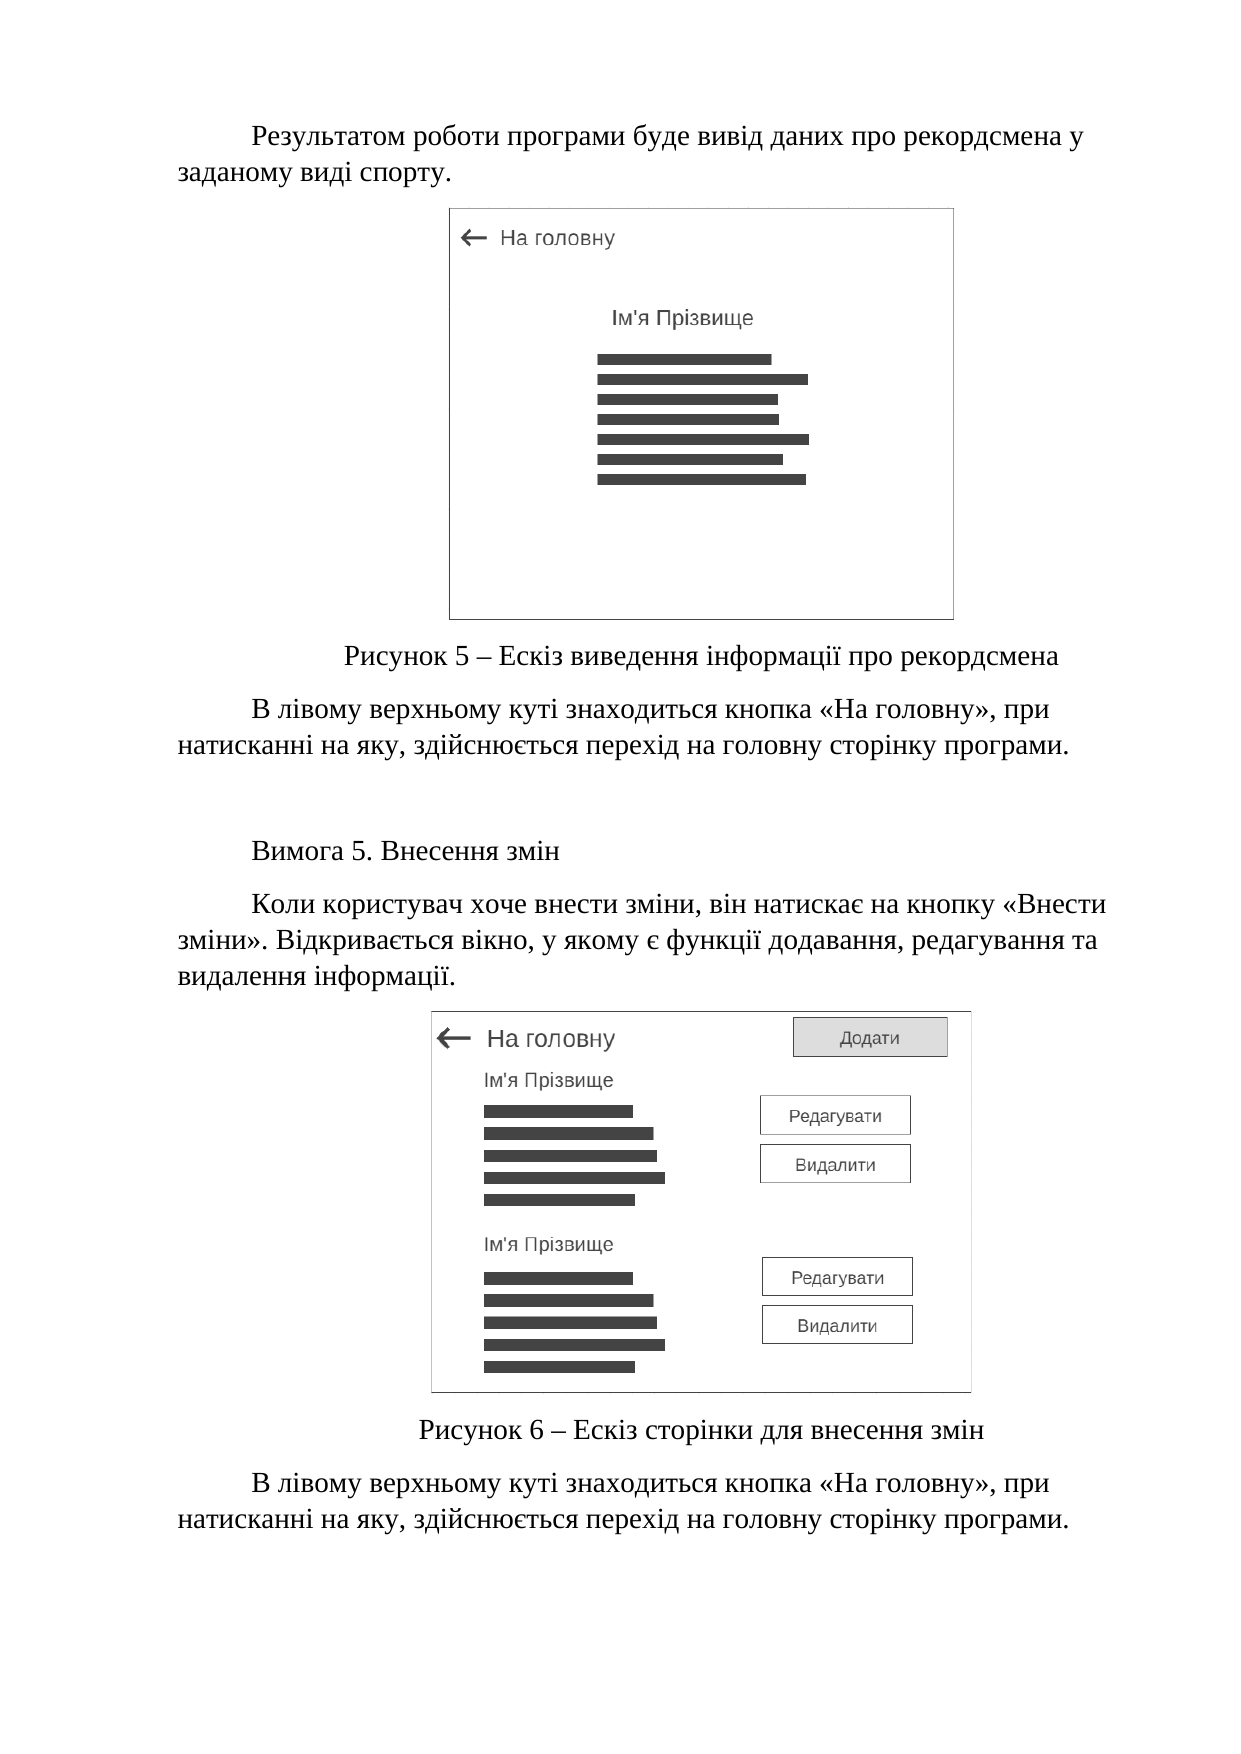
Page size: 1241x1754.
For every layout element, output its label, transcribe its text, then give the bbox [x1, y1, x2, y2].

text В лівому верхньому куті знаходиться кнопка «На головну», при натисканні на яку, здійснюється перехід на головну сторінку програми. [177, 1465, 1152, 1534]
text Рисунок 6 – Ескіз сторінки для внесення змін [177, 1412, 1152, 1446]
picture [448, 207, 955, 620]
picture [431, 1011, 972, 1394]
text Коли користувач хоче внести зміни, він натискає на кнопку «Внести зміни». Відкривається вікно, у якому є функції додавання, редагування та видалення інформації. [177, 886, 1152, 992]
text Вимога 5. Внесення змін [177, 833, 1152, 867]
text Рисунок 5 – Ескіз виведення інформації про рекордсмена [177, 638, 1152, 672]
text В лівому верхньому куті знаходиться кнопка «На головну», при натисканні на яку, здійснюється перехід на головну сторінку програми. [177, 691, 1152, 761]
text Результатом роботи програми буде вивід даних про рекордсмена у заданому виді спорту. [177, 118, 1152, 188]
